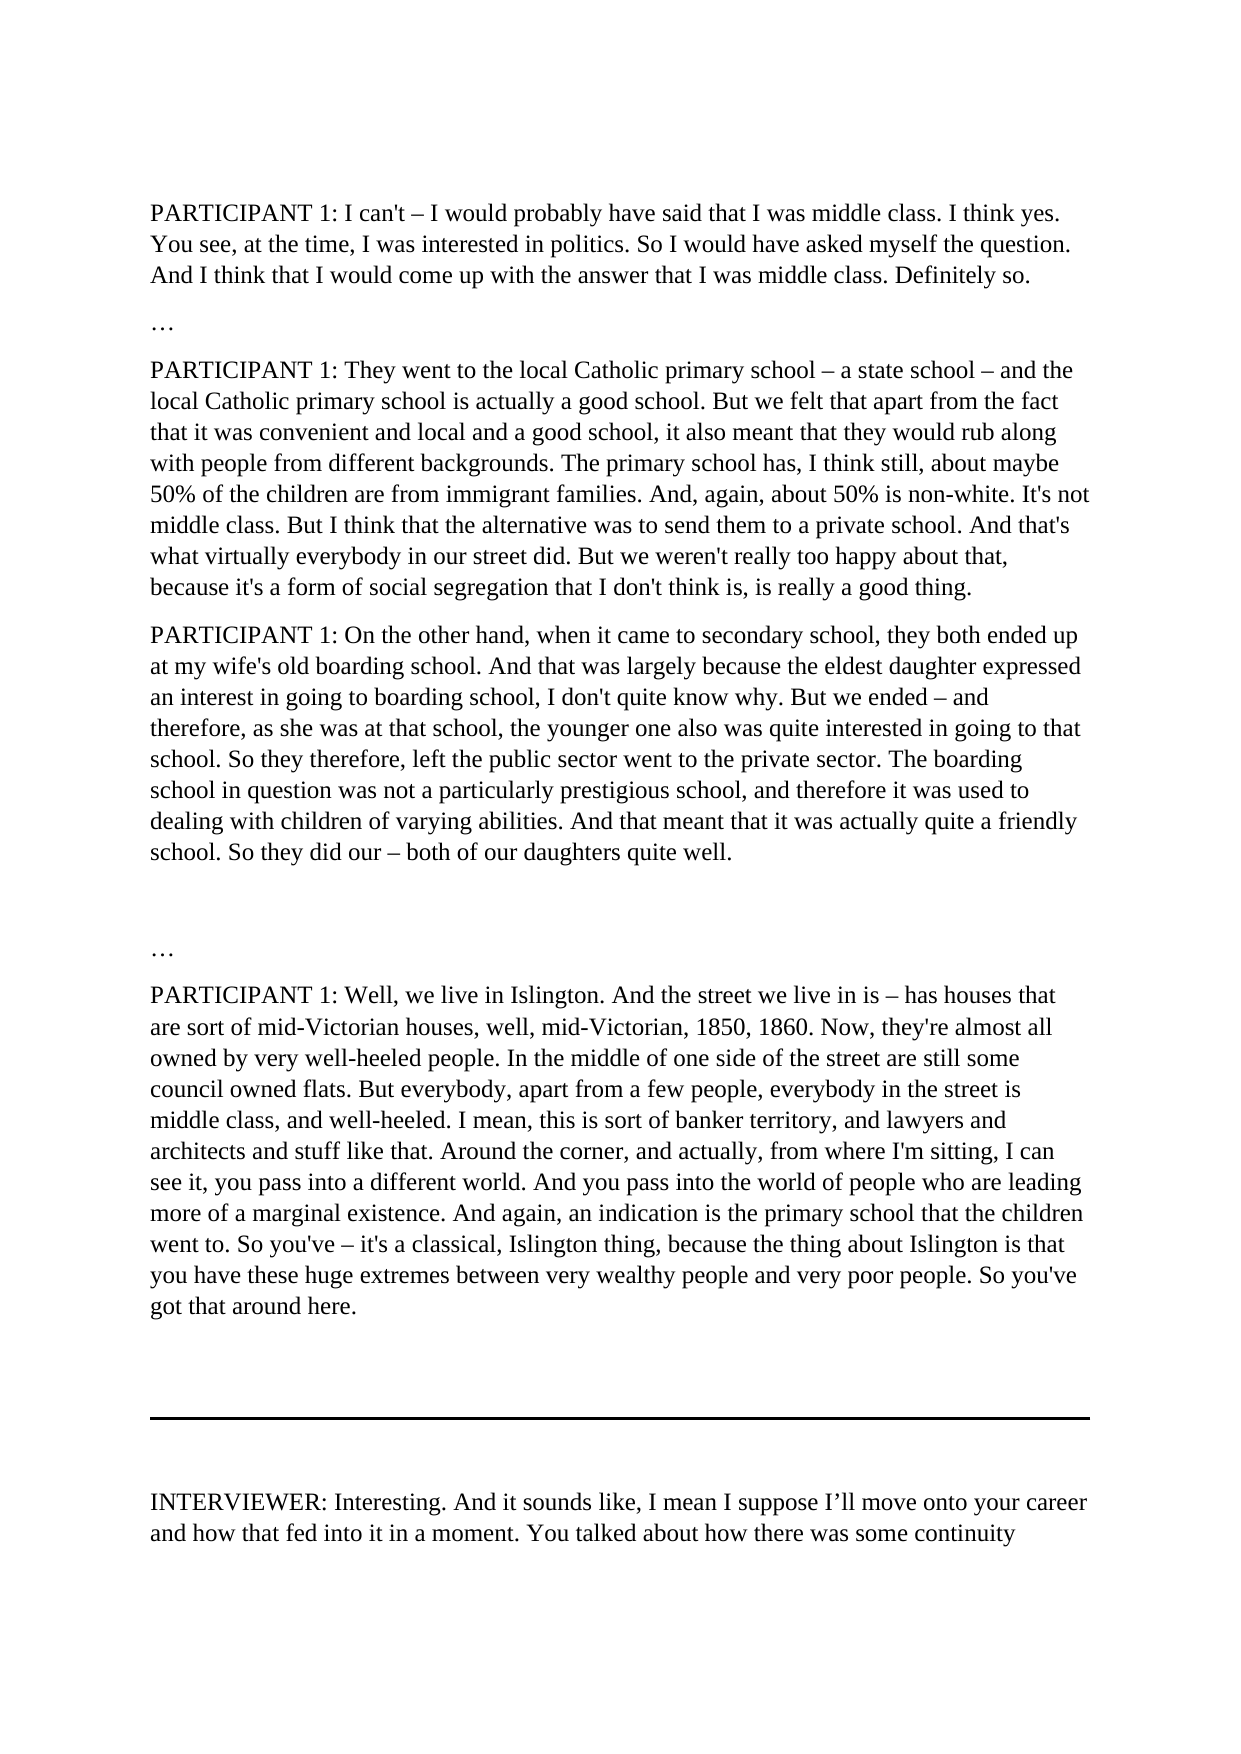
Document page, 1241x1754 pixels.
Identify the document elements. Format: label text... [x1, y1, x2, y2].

text PARTICIPANT 1: I can't – I would probably have said that I was middle class. I think yes. You see, at the time, I was interested in politics. So I would have asked myself the question. And I think that I would come up with the answer that I was middle class. Definitely so. [150, 198, 1090, 288]
text … [150, 307, 1090, 336]
text PARTICIPANT 1: They went to the local Catholic primary school – a state school – and the local Catholic primary school is actually a good school. But we felt that apart from the fact that it was convenient and local and a good school, it also meant that they would rub along with people from different backgrounds. The primary school has, I think still, about maybe 50% of the children are from immigrant families. And, again, about 50% is non-white. It's not middle class. But I think that the alternative was to send them to a private school. And that's what virtually everybody in our street did. But we weren't really too happy about that, because it's a form of social segregation that I don't think is, is really a good thing. [150, 355, 1090, 601]
text PARTICIPANT 1: On the other hand, when it came to secondary school, they both ended up at my wife's old boarding school. And that was largely because the eldest daughter expressed an interest in going to boarding school, I don't quite know why. But we ended – and therefore, as she was at that school, the younger one also was quite interested in going to that school. So they therefore, left the public sector went to the private sector. The boarding school in question was not a particularly prestigious school, and therefore it was used to dealing with children of varying abilities. And that meant that it was actually quite a friendly school. So they did our – both of our daughters quite well. [150, 620, 1090, 866]
text PARTICIPANT 1: Well, we live in Islington. And the street we live in is – has houses that are sort of mid-Victorian houses, well, mid-Victorian, 1850, 1860. Now, they're almost all owned by very well-heeled people. In the middle of one side of the street are still some council owned flats. But everybody, apart from a few people, everybody in the street is middle class, and well-heeled. I mean, this is sort of banker territory, and lawyers and architects and stuff like that. Around the corner, and actually, from where I'm sitting, I can see it, you pass into a different world. And you pass into the world of people who are leading more of a marginal existence. And again, an indication is the primary school that the children went to. So you've – it's a classical, Islington thing, because the thing about Islington is that you have these huge extremes between very wealthy people and very poor people. So you've got that around here. [150, 981, 1090, 1320]
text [150, 1487, 1090, 1547]
text … [150, 933, 1090, 962]
